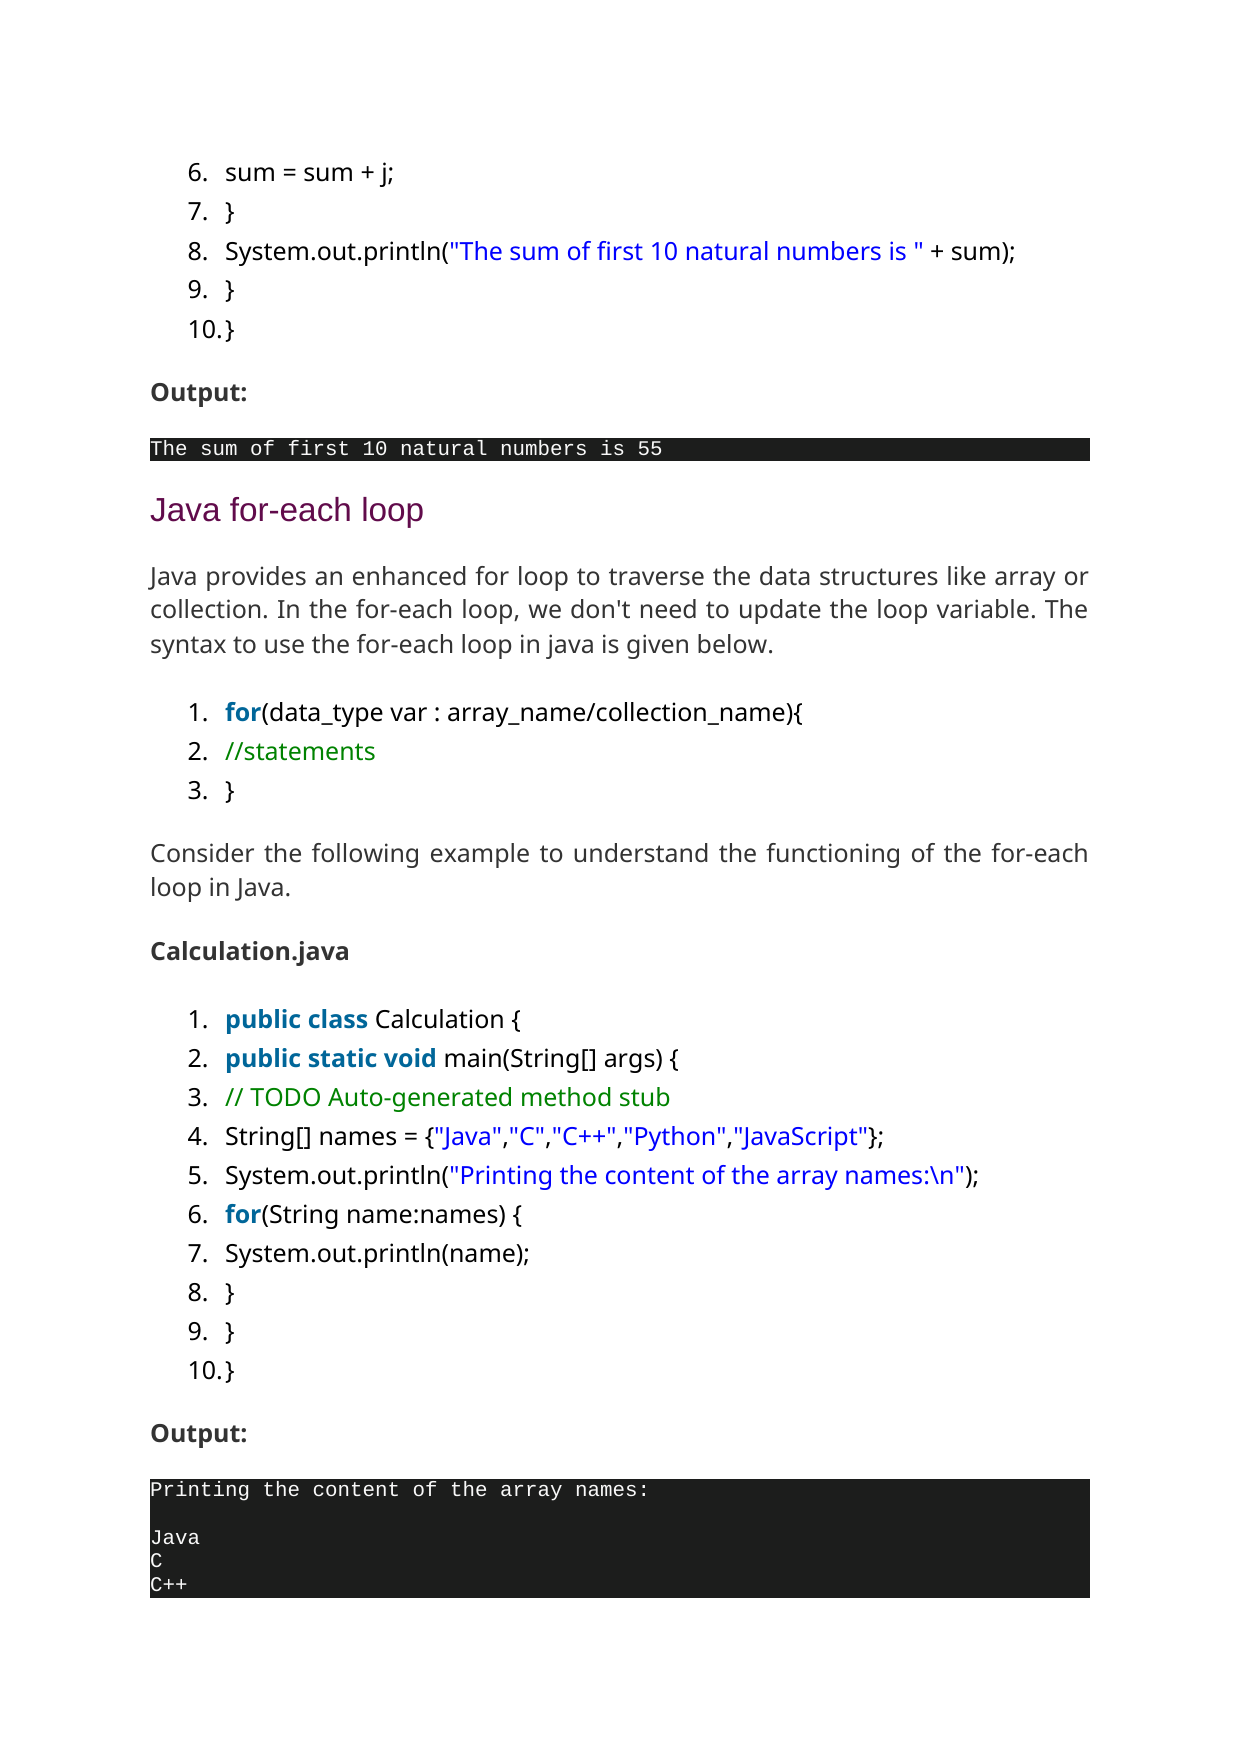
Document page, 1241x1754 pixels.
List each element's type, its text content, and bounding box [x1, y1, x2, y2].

list } [187, 189, 1090, 228]
list for(data_type var : array_name/collection_name){ [187, 689, 1090, 728]
list } [187, 1309, 1090, 1348]
text Consider the following example to understand the functioning of the for-each loop in Java. [150, 836, 1090, 904]
list public static void main(String[] args) { [187, 1035, 1090, 1074]
text Java [150, 1527, 1090, 1550]
list public class Calculation { [187, 996, 1090, 1035]
list System.out.println("Printing the content of the array names:\n"); [187, 1153, 1090, 1192]
list // TODO Auto-generated method stub [187, 1074, 1090, 1113]
list } [187, 1348, 1090, 1387]
text Output: [150, 374, 1090, 408]
list } [187, 1270, 1090, 1309]
text The sum of first 10 natural numbers is 55 [150, 438, 1090, 461]
text Printing the content of the array names: [150, 1479, 1090, 1503]
list sum = sum + j; [187, 150, 1090, 189]
text Java for-each loop [150, 491, 1090, 529]
list System.out.println("The sum of first 10 natural numbers is " + sum); [187, 228, 1090, 267]
list } [187, 306, 1090, 345]
list for(String name:names) { [187, 1192, 1090, 1231]
text C [150, 1550, 1090, 1574]
text Output: [150, 1416, 1090, 1450]
list String[] names = {"Java","C","C++","Python","JavaScript"}; [187, 1113, 1090, 1153]
text Java provides an enhanced for loop to traverse the data structures like array or collection. In the for-each loop, we don't need to update the loop variable. The syntax to use the for-each loop in java is given below. [150, 558, 1090, 660]
list } [187, 267, 1090, 306]
list System.out.println(name); [187, 1231, 1090, 1270]
list } [187, 768, 1090, 807]
text C++ [150, 1574, 1090, 1598]
text Calculation.java [150, 933, 1090, 967]
list //statements [187, 728, 1090, 768]
